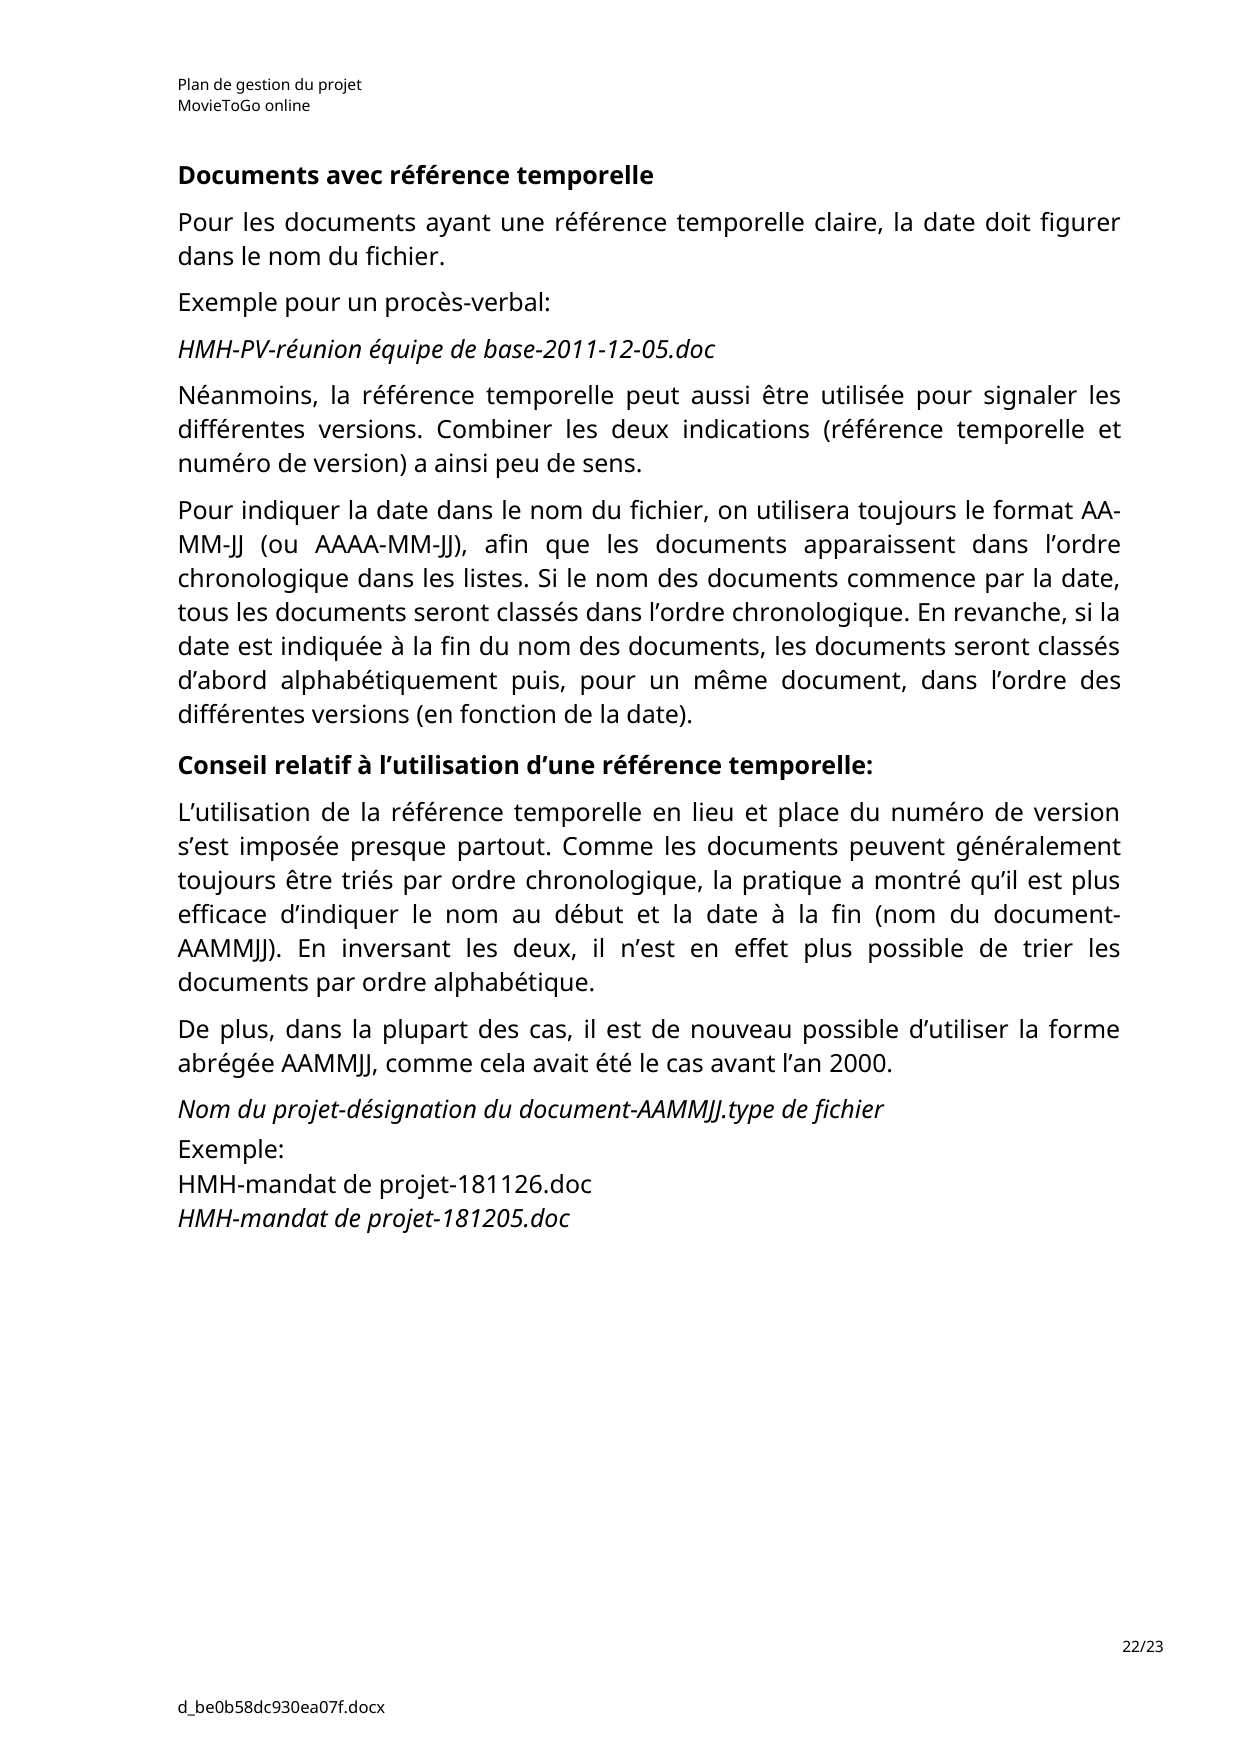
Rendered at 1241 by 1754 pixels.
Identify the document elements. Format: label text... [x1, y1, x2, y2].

text Exemple pour un procès-verbal: [177, 285, 1122, 319]
text Documents avec référence temporelle [177, 158, 1122, 192]
text HMH-mandat de projet-181126.doc [177, 1166, 1122, 1200]
text HMH-PV-réunion équipe de base-2011-12-05.doc [177, 331, 1122, 366]
text L’utilisation de la référence temporelle en lieu et place du numéro de version s’est imposée presque partout. Comme les documents peuvent généralement toujours être triés par ordre chronologique, la pratique a montré qu’il est plus efficace d’indiquer le nom au début et la date à la fin (nom du document-AAMMJJ). En inversant les deux, il n’est en effet plus possible de trier les documents par ordre alphabétique. [177, 794, 1122, 999]
text HMH-mandat de projet-181205.doc [177, 1200, 1122, 1234]
text Pour les documents ayant une référence temporelle claire, la date doit figurer dans le nom du fichier. [177, 204, 1122, 272]
text Pour indiquer la date dans le nom du fichier, on utilisera toujours le format AA-MM-JJ (ou AAAA-MM-JJ), afin que les documents apparaissent dans l’ordre chronologique dans les listes. Si le nom des documents commence par la date, tous les documents seront classés dans l’ordre chronologique. En revanche, si la date est indiquée à la fin du nom des documents, les documents seront classés d’abord alphabétiquement puis, pour un même document, dans l’ordre des différentes versions (en fonction de la date). [177, 493, 1122, 731]
text De plus, dans la plupart des cas, il est de nouveau possible d’utiliser la forme abrégée AAMMJJ, comme cela avait été le cas avant l’an 2000. [177, 1011, 1122, 1079]
text Exemple: [177, 1132, 1122, 1166]
text Nom du projet-désignation du document-AAMMJJ.type de fichier [177, 1092, 1122, 1126]
text Conseil relatif à l’utilisation d’une référence temporelle: [177, 748, 1122, 782]
text Néanmoins, la référence temporelle peut aussi être utilisée pour signaler les différentes versions. Combiner les deux indications (référence temporelle et numéro de version) a ainsi peu de sens. [177, 378, 1122, 480]
